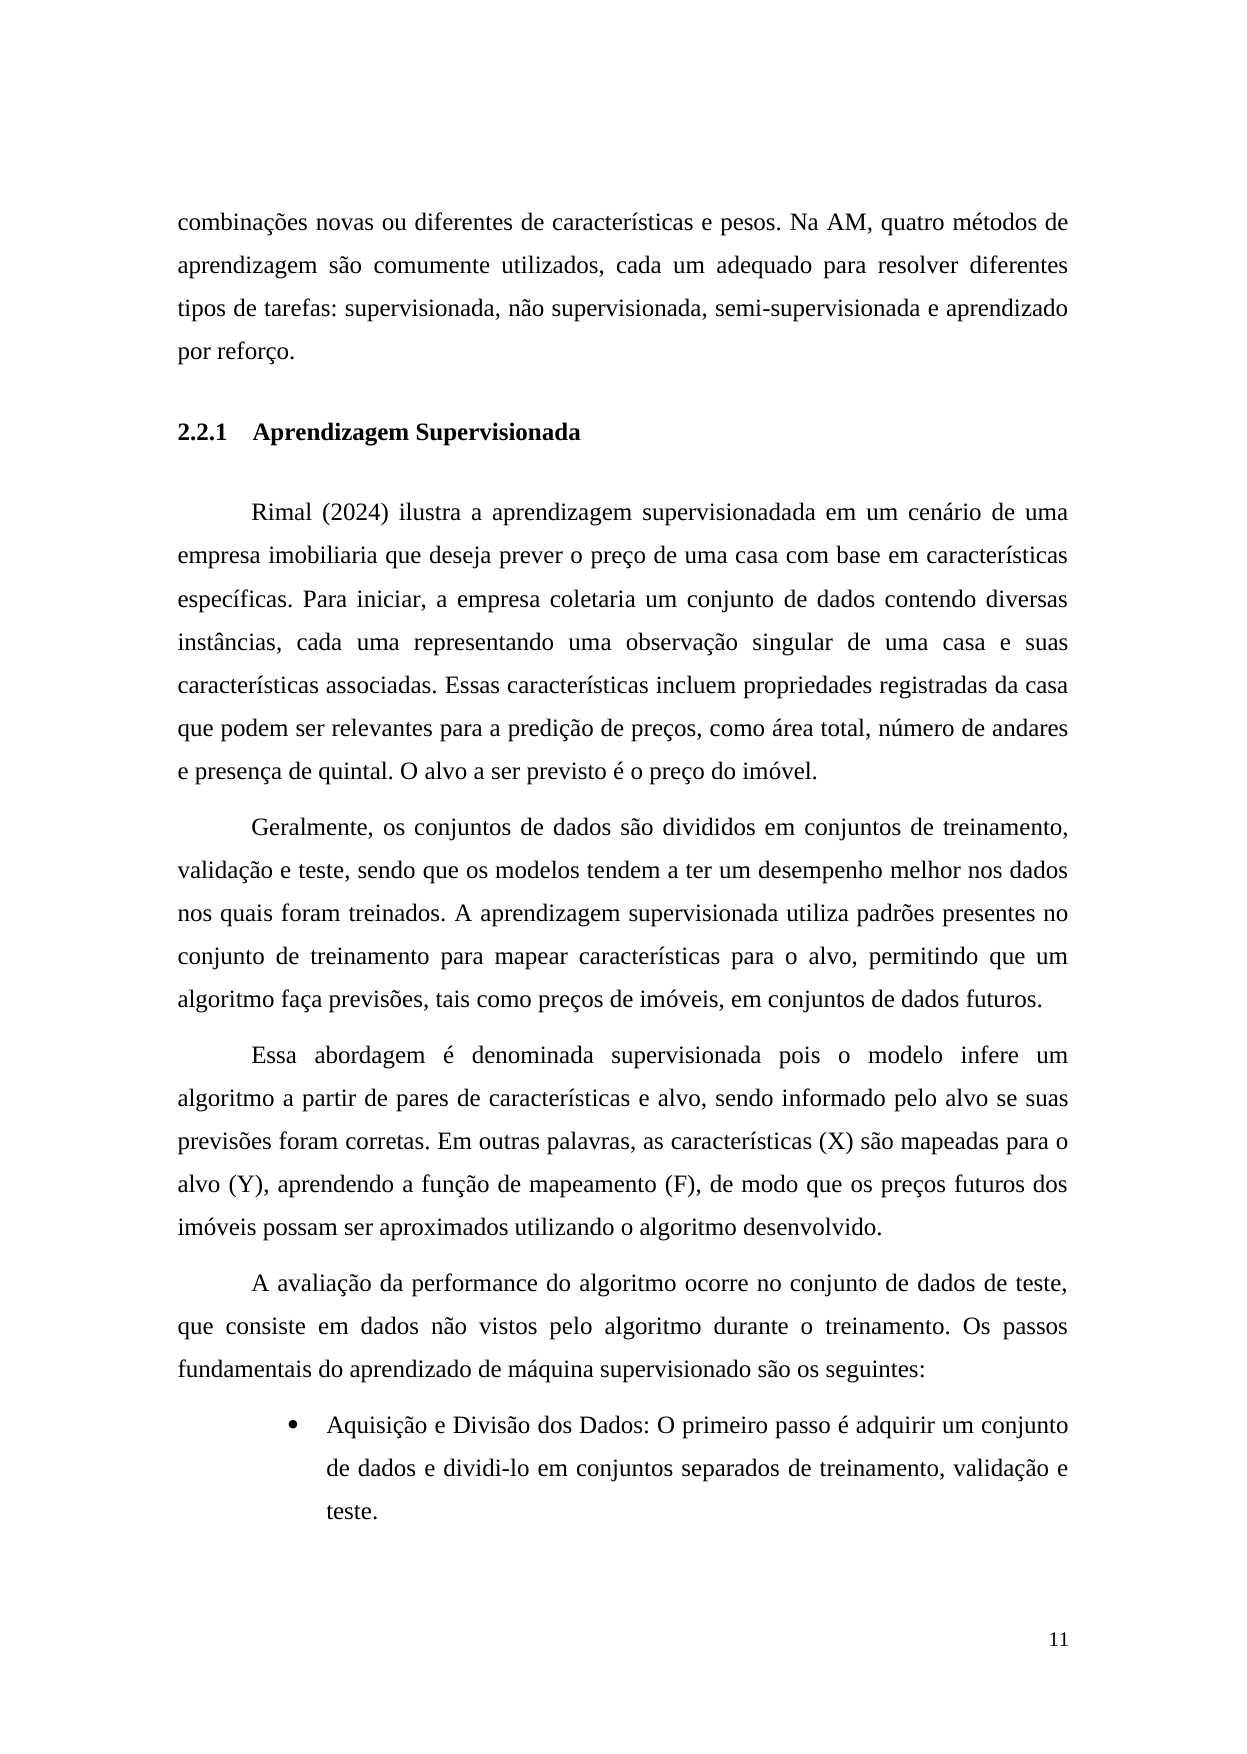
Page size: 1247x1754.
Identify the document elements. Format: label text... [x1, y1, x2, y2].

list Aquisição e Divisão dos Dados: O primeiro passo é adquirir um conjunto de dados e dividi-lo em conjuntos separados de treinamento, validação e teste. [288, 1410, 1069, 1525]
text Rimal (2024) ilustra a aprendizagem supervisionadada em um cenário de uma empresa imobiliaria que deseja prever o preço de uma casa com base em características específicas. Para iniciar, a empresa coletaria um conjunto de dados contendo diversas instâncias, cada uma representando uma observação singular de uma casa e suas características associadas. Essas características incluem propriedades registradas da casa que podem ser relevantes para a predição de preços, como área total, número de andares e presença de quintal. O alvo a ser previsto é o preço do imóvel. [177, 497, 1069, 785]
text Geralmente, os conjuntos de dados são divididos em conjuntos de treinamento, validação e teste, sendo que os modelos tendem a ter um desempenho melhor nos dados nos quais foram treinados. A aprendizagem supervisionada utiliza padrões presentes no conjunto de treinamento para mapear características para o alvo, permitindo que um algoritmo faça previsões, tais como preços de imóveis, em conjuntos de dados futuros. [177, 812, 1069, 1013]
text A avaliação da performance do algoritmo ocorre no conjunto de dados de teste, que consiste em dados não vistos pelo algoritmo durante o treinamento. Os passos fundamentais do aprendizado de máquina supervisionado são os seguintes: [177, 1268, 1069, 1383]
text Essa abordagem é denominada supervisionada pois o modelo infere um algoritmo a partir de pares de características e alvo, sendo informado pelo alvo se suas previsões foram corretas. Em outras palavras, as características (X) são mapeadas para o alvo (Y), aprendendo a função de mapeamento (F), de modo que os preços futuros dos imóveis possam ser aproximados utilizando o algoritmo desenvolvido. [177, 1040, 1069, 1241]
subtitle Aprendizagem Supervisionada [177, 417, 1069, 446]
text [177, 207, 1069, 365]
